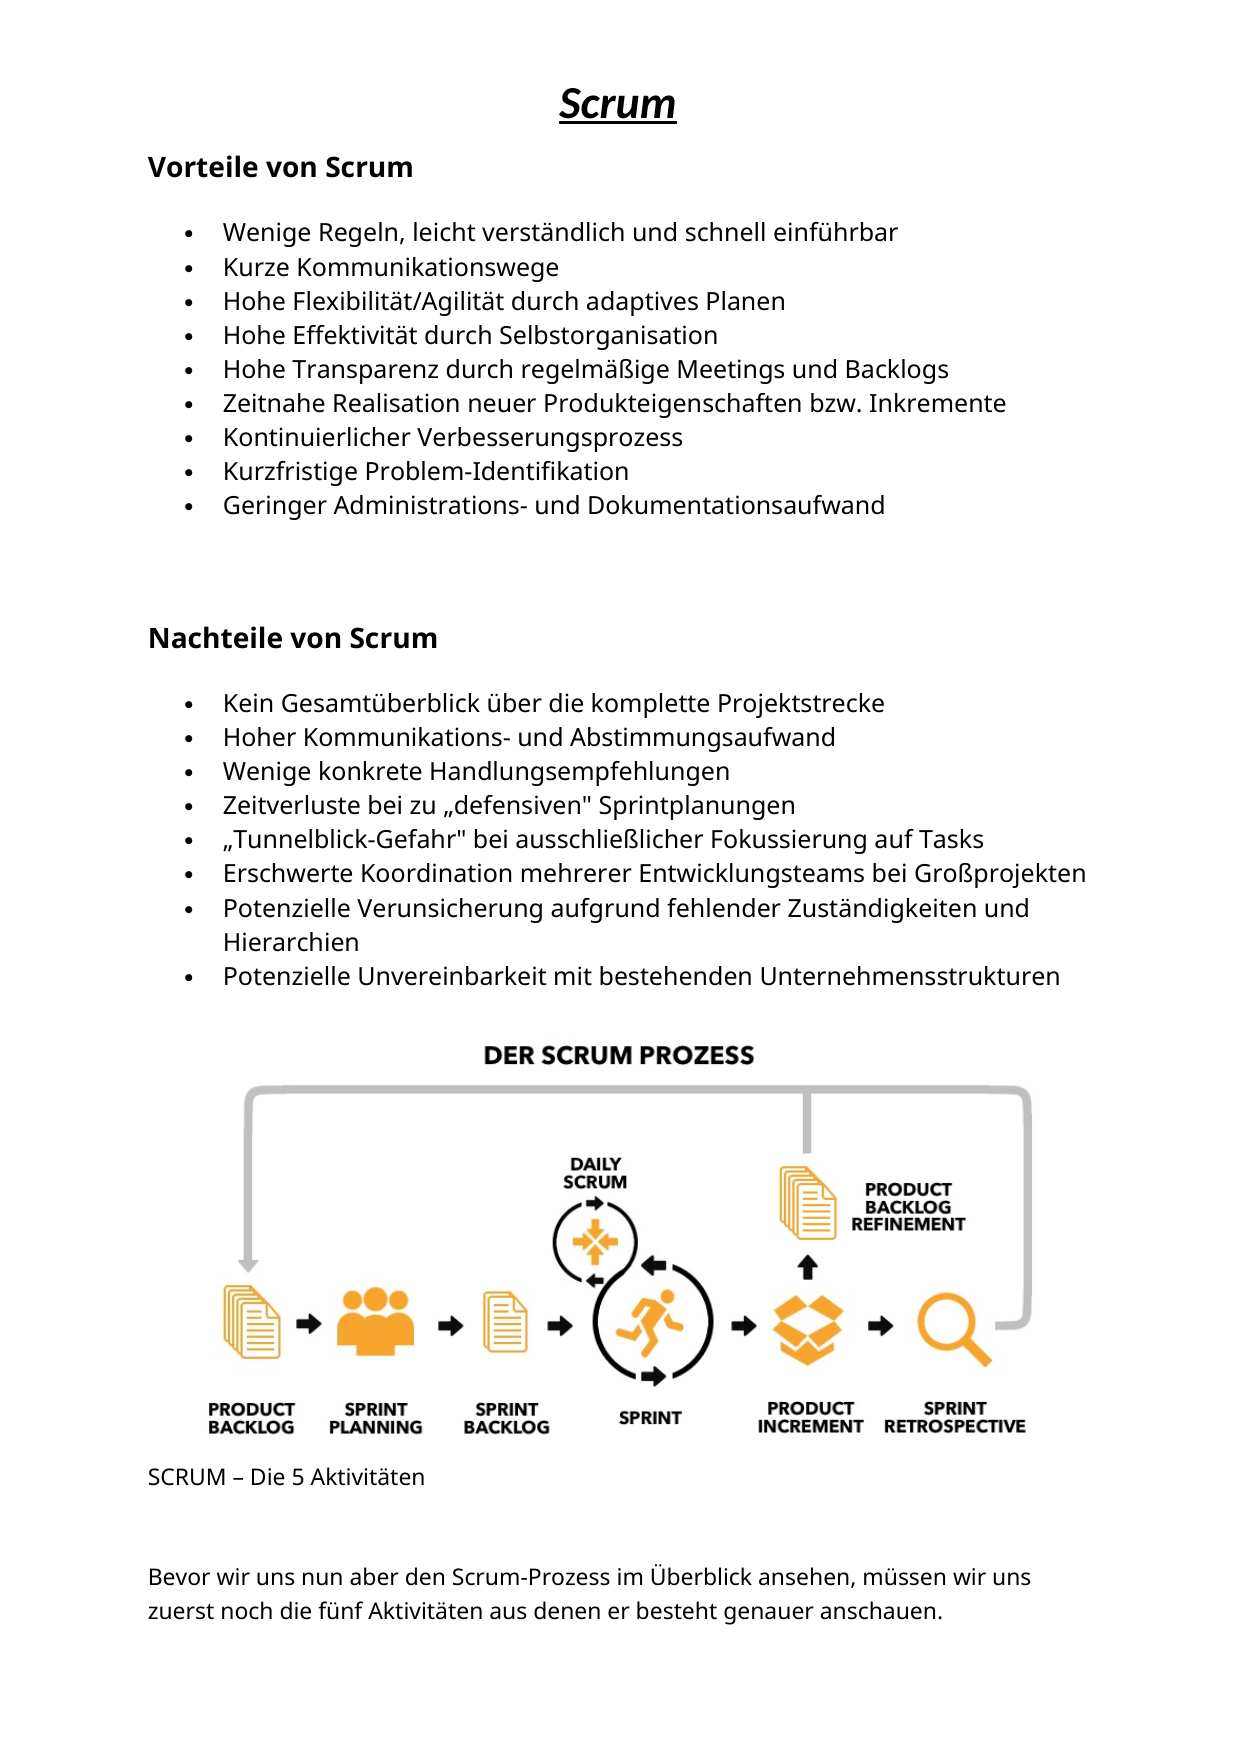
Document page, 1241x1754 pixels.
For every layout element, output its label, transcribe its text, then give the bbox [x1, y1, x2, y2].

list Geringer Administrations- und Dokumentationsaufwand [185, 488, 1093, 522]
list Wenige konkrete Handlungsempfehlungen [185, 754, 1093, 788]
list Kurzfristige Problem-Identifikation [185, 453, 1093, 488]
text SCRUM – Die 5 Aktivitäten [148, 1460, 1093, 1492]
picture [147, 1021, 1093, 1442]
list „Tunnelblick-Gefahr" bei ausschließlicher Fokussierung auf Tasks [185, 822, 1093, 856]
list Kein Gesamtüberblick über die komplette Projektstrecke [185, 686, 1093, 720]
list Zeitnahe Realisation neuer Produkteigenschaften bzw. Inkremente [185, 385, 1093, 419]
list Hohe Transparenz durch regelmäßige Meetings und Backlogs [185, 351, 1093, 385]
list Erschwerte Koordination mehrerer Entwicklungsteams bei Großprojekten [185, 856, 1093, 890]
list Hoher Kommunikations- und Abstimmungsaufwand [185, 720, 1093, 754]
list Hohe Effektivität durch Selbstorganisation [185, 317, 1093, 351]
text Nachteile von Scrum [148, 618, 1093, 657]
list Zeitverluste bei zu „defensiven" Sprintplanungen [185, 788, 1093, 822]
list Kontinuierlicher Verbesserungsprozess [185, 419, 1093, 453]
list Hohe Flexibilität/Agilität durch adaptives Planen [185, 283, 1093, 317]
list Potenzielle Verunsicherung aufgrund fehlender Zuständigkeiten und Hierarchien [185, 890, 1093, 958]
text Bevor wir uns nun aber den Scrum-Prozess im Überblick ansehen, müssen wir uns zuerst noch die fünf Aktivitäten aus denen er besteht genauer anschauen. [148, 1561, 1093, 1626]
list Wenige Regeln, leicht verständlich und schnell einführbar [185, 215, 1093, 249]
list Potenzielle Unvereinbarkeit mit bestehenden Unternehmensstrukturen [185, 958, 1093, 992]
text Vorteile von Scrum [148, 148, 1093, 186]
list Kurze Kommunikationswege [185, 249, 1093, 283]
